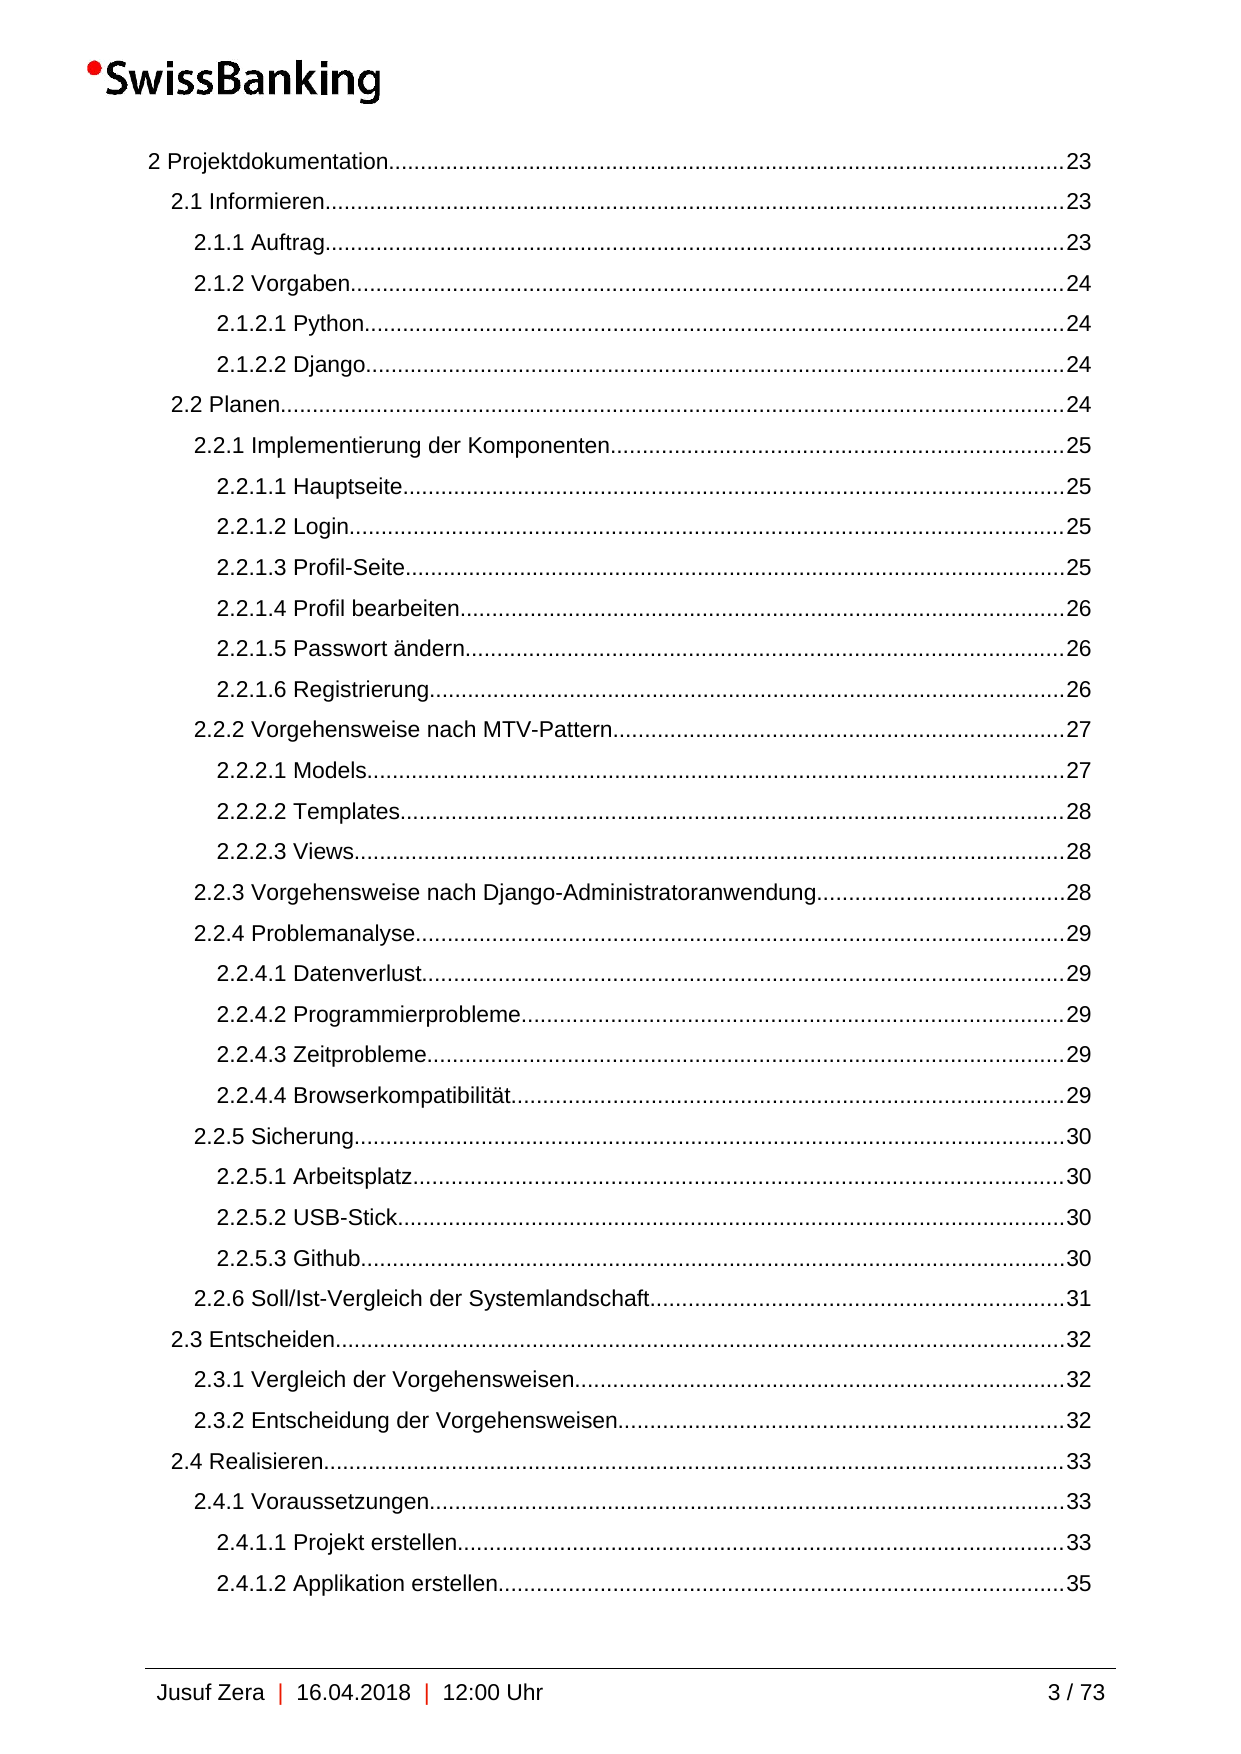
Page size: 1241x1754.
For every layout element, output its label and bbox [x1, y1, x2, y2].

picture [87, 59, 380, 104]
